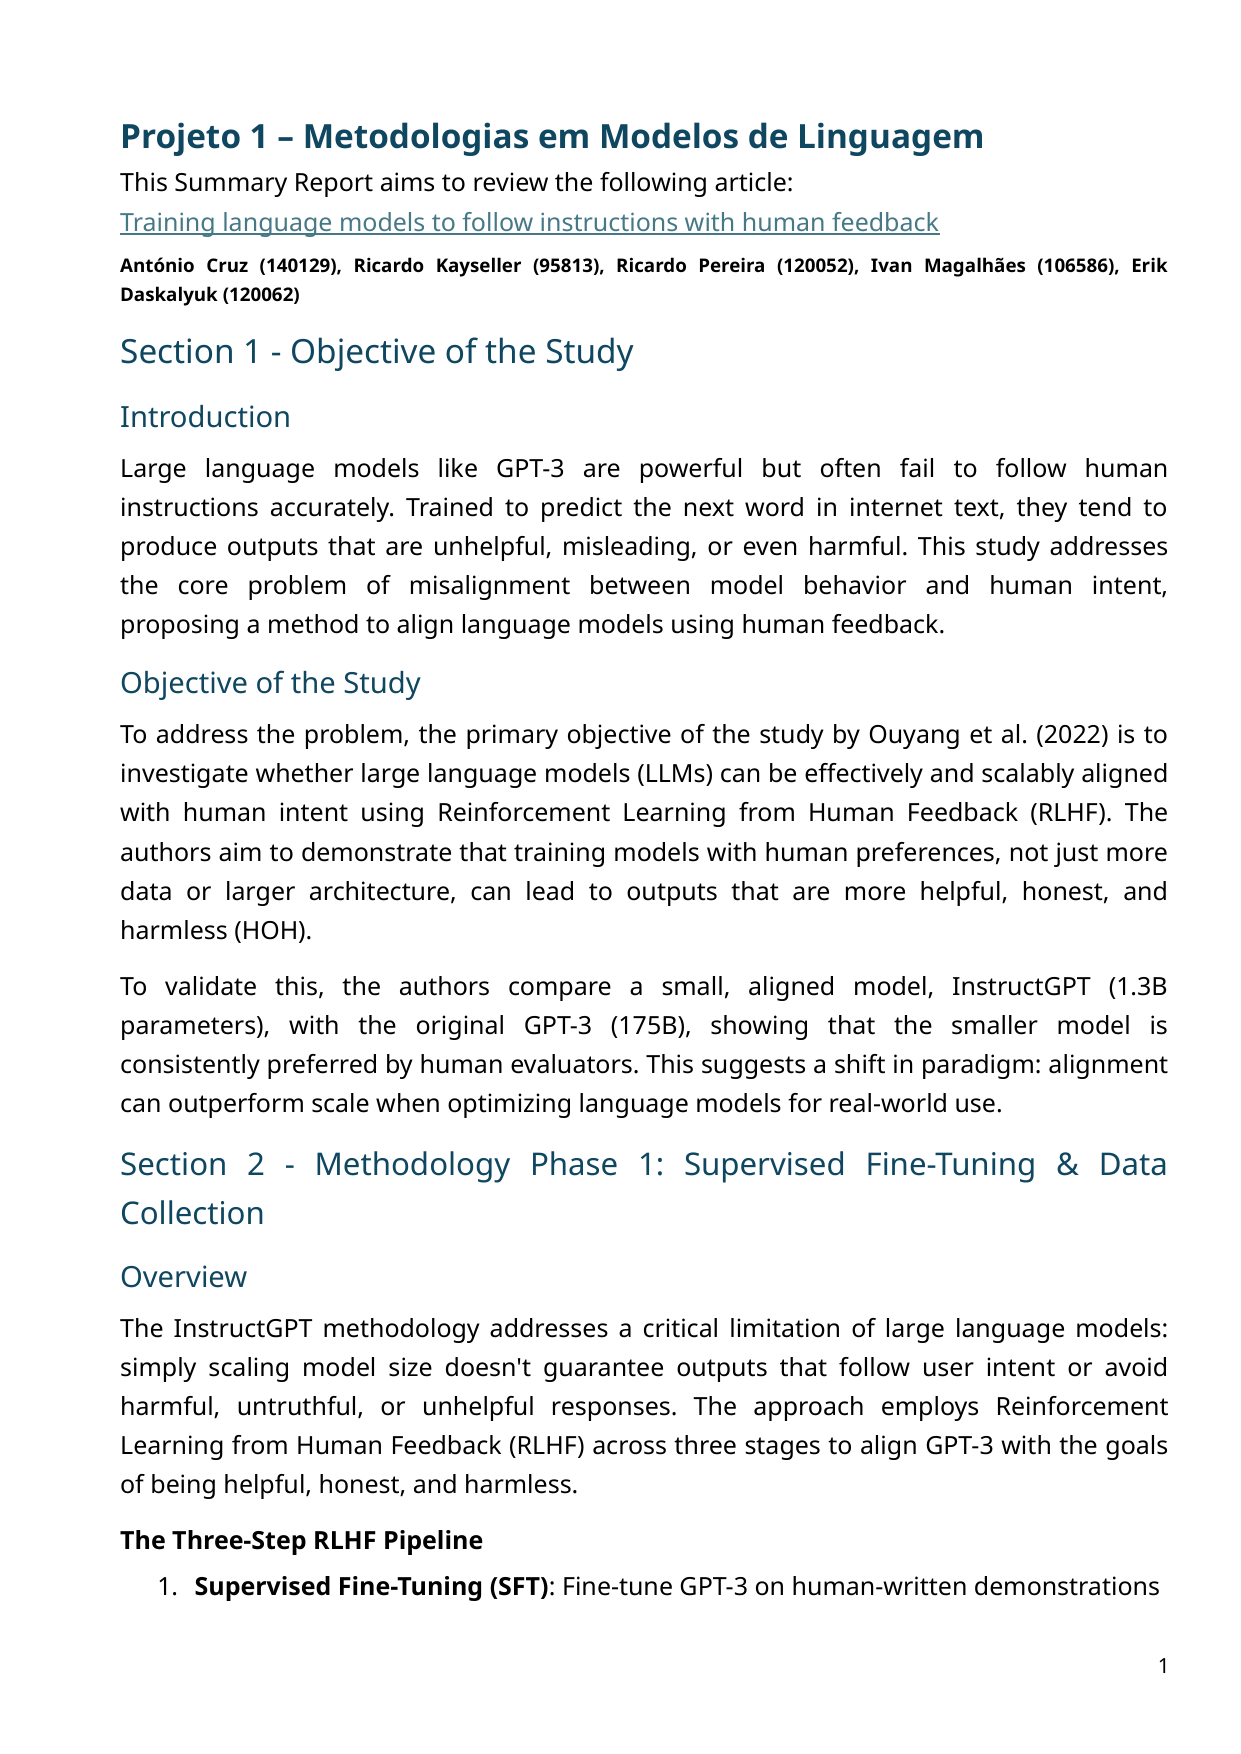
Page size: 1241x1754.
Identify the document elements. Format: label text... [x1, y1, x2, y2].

text Training language models to follow instructions with human feedback [120, 213, 1169, 236]
text To validate this, the authors compare a small, aligned model, InstructGPT (1.3B parameters), with the original GPT-3 (175B), showing that the smaller model is consistently preferred by human evaluators. This suggests a shift in paradigm: alignment can outperform scale when optimizing language models for real-world use. [120, 968, 1169, 1120]
subtitle Objective of the Study [120, 663, 1169, 702]
text To address the problem, the primary objective of the study by Ouyang et al. (2022) is to investigate whether large language models (LLMs) can be effectively and scalably aligned with human intent using Reinforcement Learning from Human Feedback (RLHF). The authors aim to demonstrate that training models with human preferences, not just more data or larger architecture, can lead to outputs that are more helpful, honest, and harmless (HOH). [120, 717, 1169, 947]
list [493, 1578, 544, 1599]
text The InstructGPT methodology addresses a critical limitation of large language models: simply scaling model size doesn't guarantee outputs that follow user intent or avoid harmful, untruthful, or unhelpful responses. The approach employs Reinforcement Learning from Human Feedback (RLHF) across three stages to align GPT-3 with the goals of being helpful, honest, and harmless. [120, 1310, 1169, 1501]
subtitle Section 1 - Objective of the Study [120, 327, 1169, 373]
subtitle Section 2 - Methodology Phase 1: Supervised Fine-Tuning & Data Collection [120, 1142, 1169, 1233]
subtitle Projeto 1 – Metodologias em Modelos de Linguagem [120, 112, 1169, 158]
subtitle Overview [120, 1256, 1169, 1296]
text António Cruz (140129), Ricardo Kayseller (95813), Ricardo Pereira (120052), Ivan Magalhães (106586), Erik Daskalyuk (120062) [120, 252, 1169, 307]
text Large language models like GPT-3 are powerful but often fail to follow human instructions accurately. Trained to predict the next word in internet text, they tend to produce outputs that are unhelpful, misleading, or even harmful. This study addresses the core problem of misalignment between model behavior and human intent, proposing a method to align language models using human feedback. [120, 450, 1169, 641]
text The Three-Step RLHF Pipeline [120, 1523, 1169, 1557]
list Supervised Fine-Tuning (SFT): Fine-tune GPT-3 on human-written demonstrations [544, 1578, 1169, 1599]
text This Summary Report aims to review the following article: [120, 173, 1169, 196]
subtitle Introduction [120, 396, 1169, 436]
list Supervised Fine-Tuning (SFT): Fine-tune GPT-3 on human-written demonstrations [157, 1578, 493, 1599]
